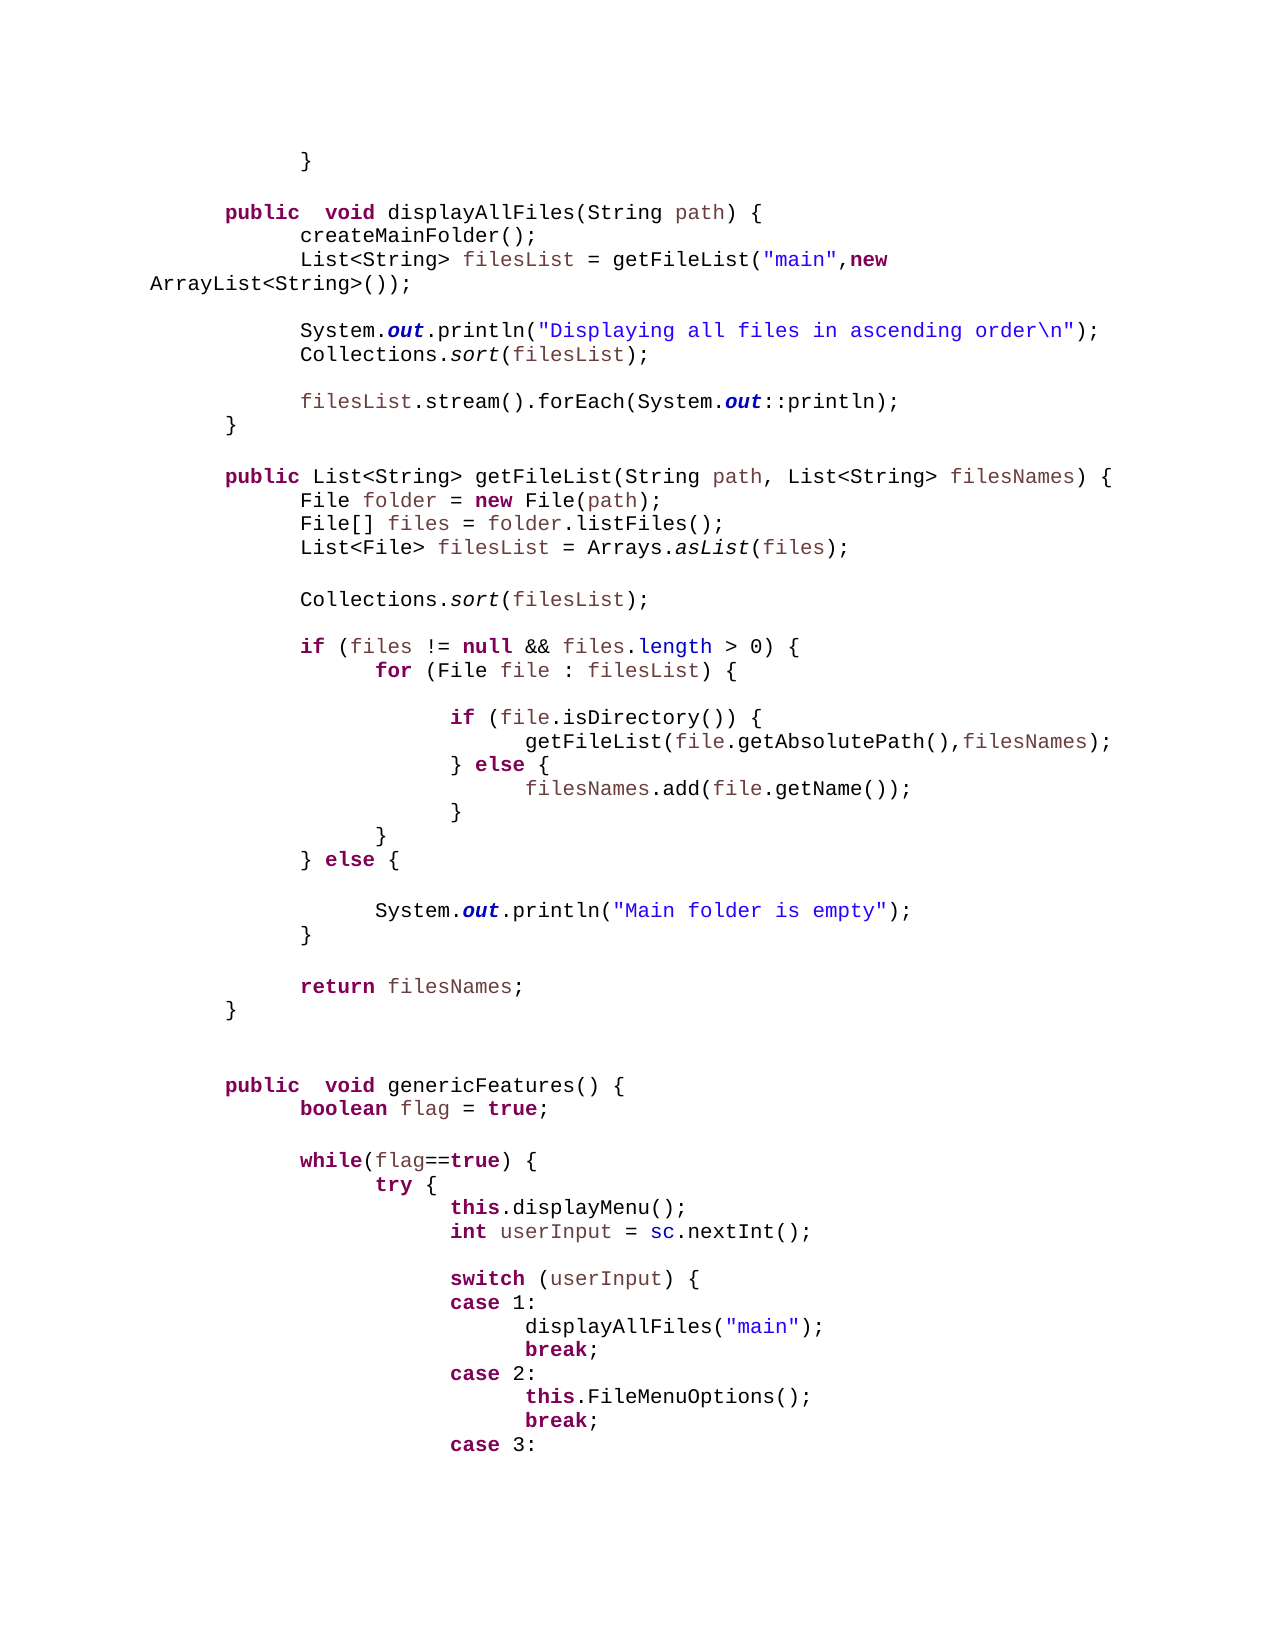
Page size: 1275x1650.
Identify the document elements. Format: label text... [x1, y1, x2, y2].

text createMainFolder(); [150, 225, 1125, 249]
text } else { [150, 849, 1125, 872]
text File folder = new File(path); [150, 490, 1125, 513]
text this.FileMenuOptions(); [150, 1387, 1125, 1410]
text public void displayAllFiles(String path) { [150, 202, 1125, 225]
text switch (userInput) { [150, 1268, 1125, 1292]
text } [150, 150, 1125, 174]
text } [150, 802, 1125, 825]
text for (File file : filesList) { [150, 660, 1125, 683]
text List<String> filesList = getFileList("main",new ArrayList<String>()); [150, 249, 1125, 296]
text case 3: [150, 1434, 1125, 1457]
text if (files != null && files.length > 0) { [150, 636, 1125, 660]
text case 1: [150, 1292, 1125, 1316]
text } else { [150, 754, 1125, 778]
text Collections.sort(filesList); [150, 343, 1125, 367]
text System.out.println("Main folder is empty"); [150, 901, 1125, 924]
text File[] files = folder.listFiles(); [150, 513, 1125, 537]
text } [150, 999, 1125, 1023]
text if (file.isDirectory()) { [150, 707, 1125, 731]
text List<File> filesList = Arrays.asList(files); [150, 537, 1125, 561]
text Collections.sort(filesList); [150, 589, 1125, 612]
text case 2: [150, 1363, 1125, 1387]
text return filesNames; [150, 976, 1125, 999]
text break; [150, 1339, 1125, 1363]
text } [150, 825, 1125, 849]
text getFileList(file.getAbsolutePath(),filesNames); [150, 731, 1125, 754]
text int userInput = sc.nextInt(); [150, 1221, 1125, 1245]
text } [150, 414, 1125, 438]
text while(flag==true) { [150, 1150, 1125, 1174]
text this.displayMenu(); [150, 1197, 1125, 1221]
text public void genericFeatures() { [150, 1075, 1125, 1098]
text } [150, 924, 1125, 948]
text System.out.println("Displaying all files in ascending order\n"); [150, 320, 1125, 343]
text boolean flag = true; [150, 1098, 1125, 1122]
text public List<String> getFileList(String path, List<String> filesNames) { [150, 466, 1125, 490]
text try { [150, 1174, 1125, 1197]
text break; [150, 1410, 1125, 1434]
text filesList.stream().forEach(System.out::println); [150, 391, 1125, 414]
text displayAllFiles("main"); [150, 1316, 1125, 1339]
text filesNames.add(file.getName()); [150, 778, 1125, 802]
